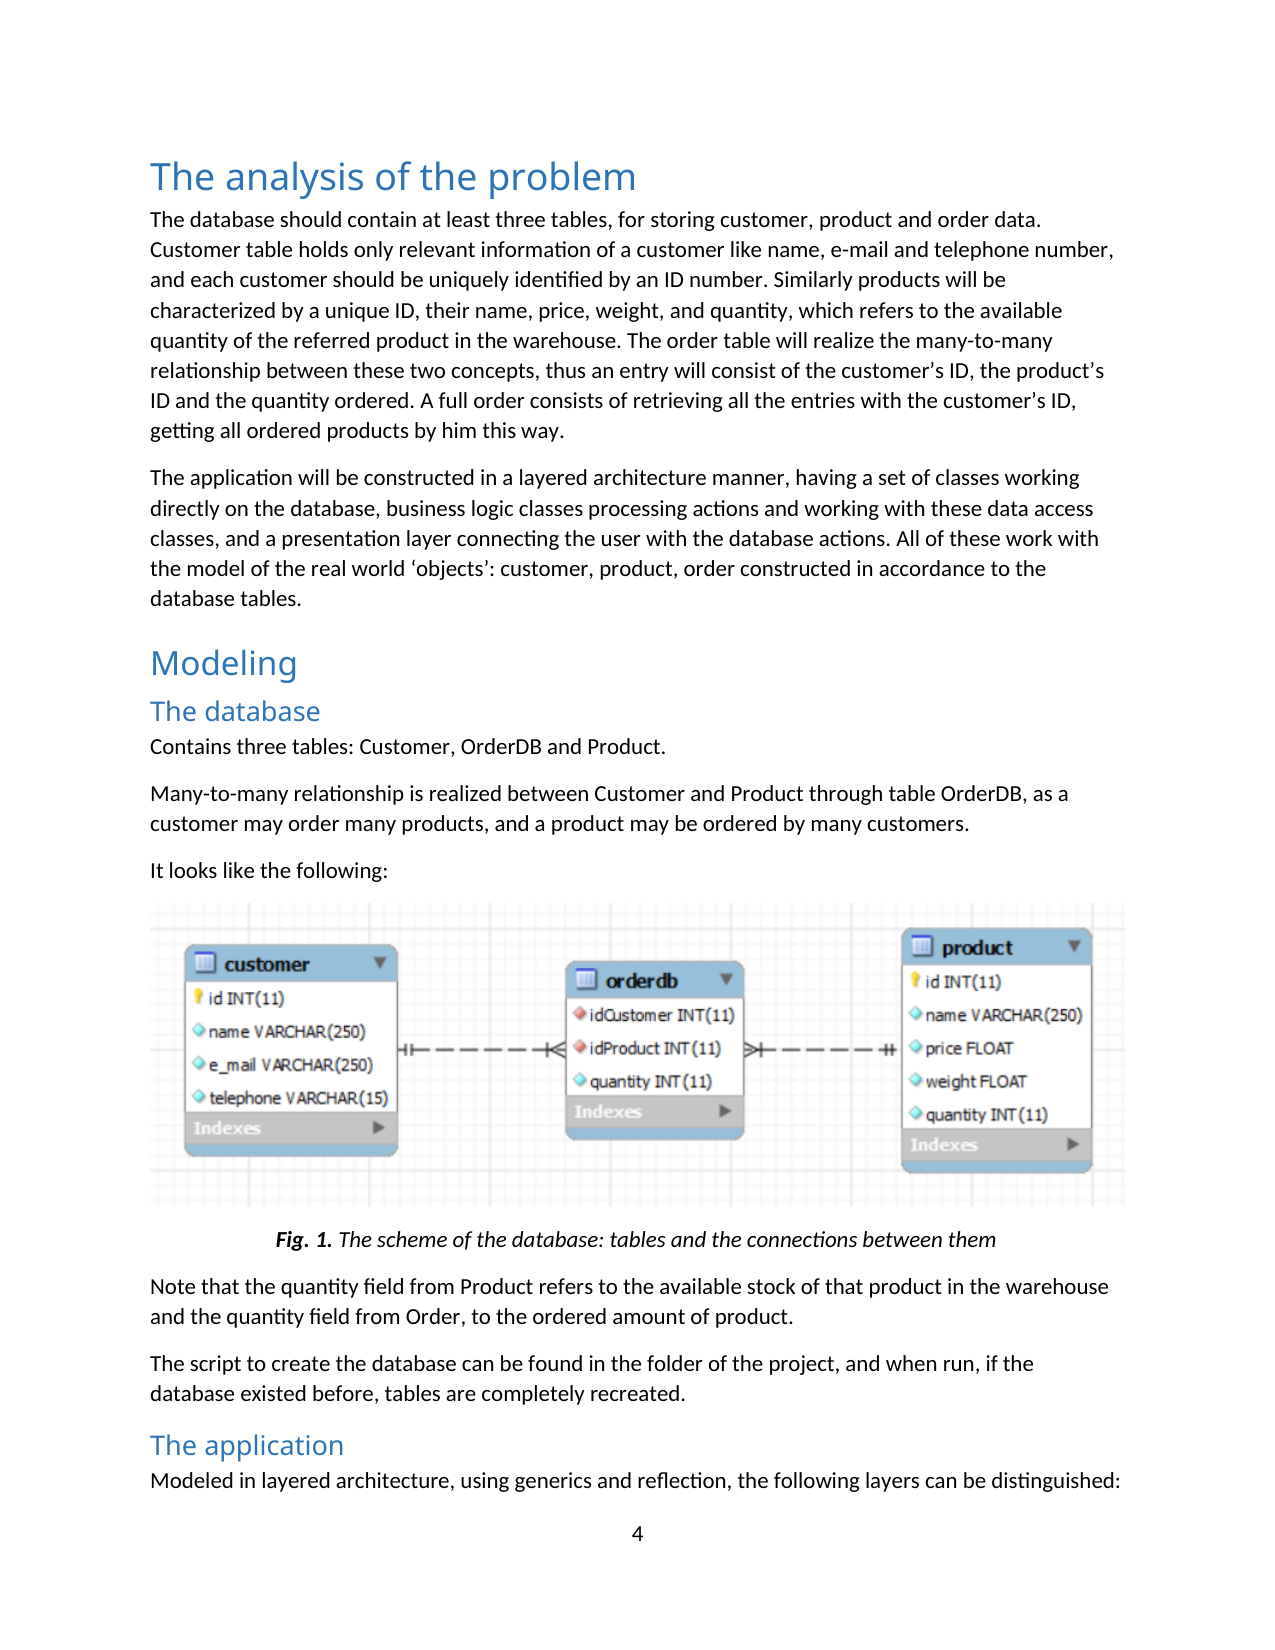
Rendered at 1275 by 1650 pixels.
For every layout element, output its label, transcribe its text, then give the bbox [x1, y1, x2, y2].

text It looks like the following: [150, 856, 1125, 884]
subtitle The analysis of the problem [150, 150, 1125, 201]
picture [150, 903, 1125, 1207]
text Fig. 1. The scheme of the database: tables and the connections between them [150, 1225, 1125, 1253]
subtitle Modeling [150, 639, 1125, 685]
subtitle The application [150, 1426, 1125, 1463]
text Modeled in layered architecture, using generics and reflection, the following layers can be distinguished: [150, 1466, 1125, 1494]
subtitle The database [150, 693, 1125, 729]
text The application will be constructed in a layered architecture manner, having a set of classes working directly on the database, business logic classes processing actions and working with these data access classes, and a presentation layer connecting the user with the database actions. All of these work with the model of the real world ‘objects’: customer, product, order constructed in accordance to the database tables. [150, 463, 1125, 612]
text The script to create the database can be found in the folder of the project, and when run, if the database existed before, tables are completely recreated. [150, 1349, 1125, 1408]
text Many-to-many relationship is realized between Customer and Product through table OrderDB, as a customer may order many products, and a product may be ordered by many customers. [150, 779, 1125, 837]
text The database should contain at least three tables, for storing customer, product and order data. Customer table holds only relevant information of a customer like name, e-mail and telephone number, and each customer should be uniquely identified by an ID number. Similarly products will be characterized by a unique ID, their name, price, weight, and quantity, which refers to the available quantity of the referred product in the warehouse. The order table will realize the many-to-many relationship between these two concepts, thus an entry will consist of the customer’s ID, the product’s ID and the quantity ordered. A full order consists of retrieving all the entries with the customer’s ID, getting all ordered products by him this way. [150, 205, 1125, 444]
text Note that the quantity field from Product refers to the available stock of that product in the warehouse and the quantity field from Order, to the ordered amount of product. [150, 1272, 1125, 1331]
text Contains three tables: Customer, OrderDB and Product. [150, 732, 1125, 760]
